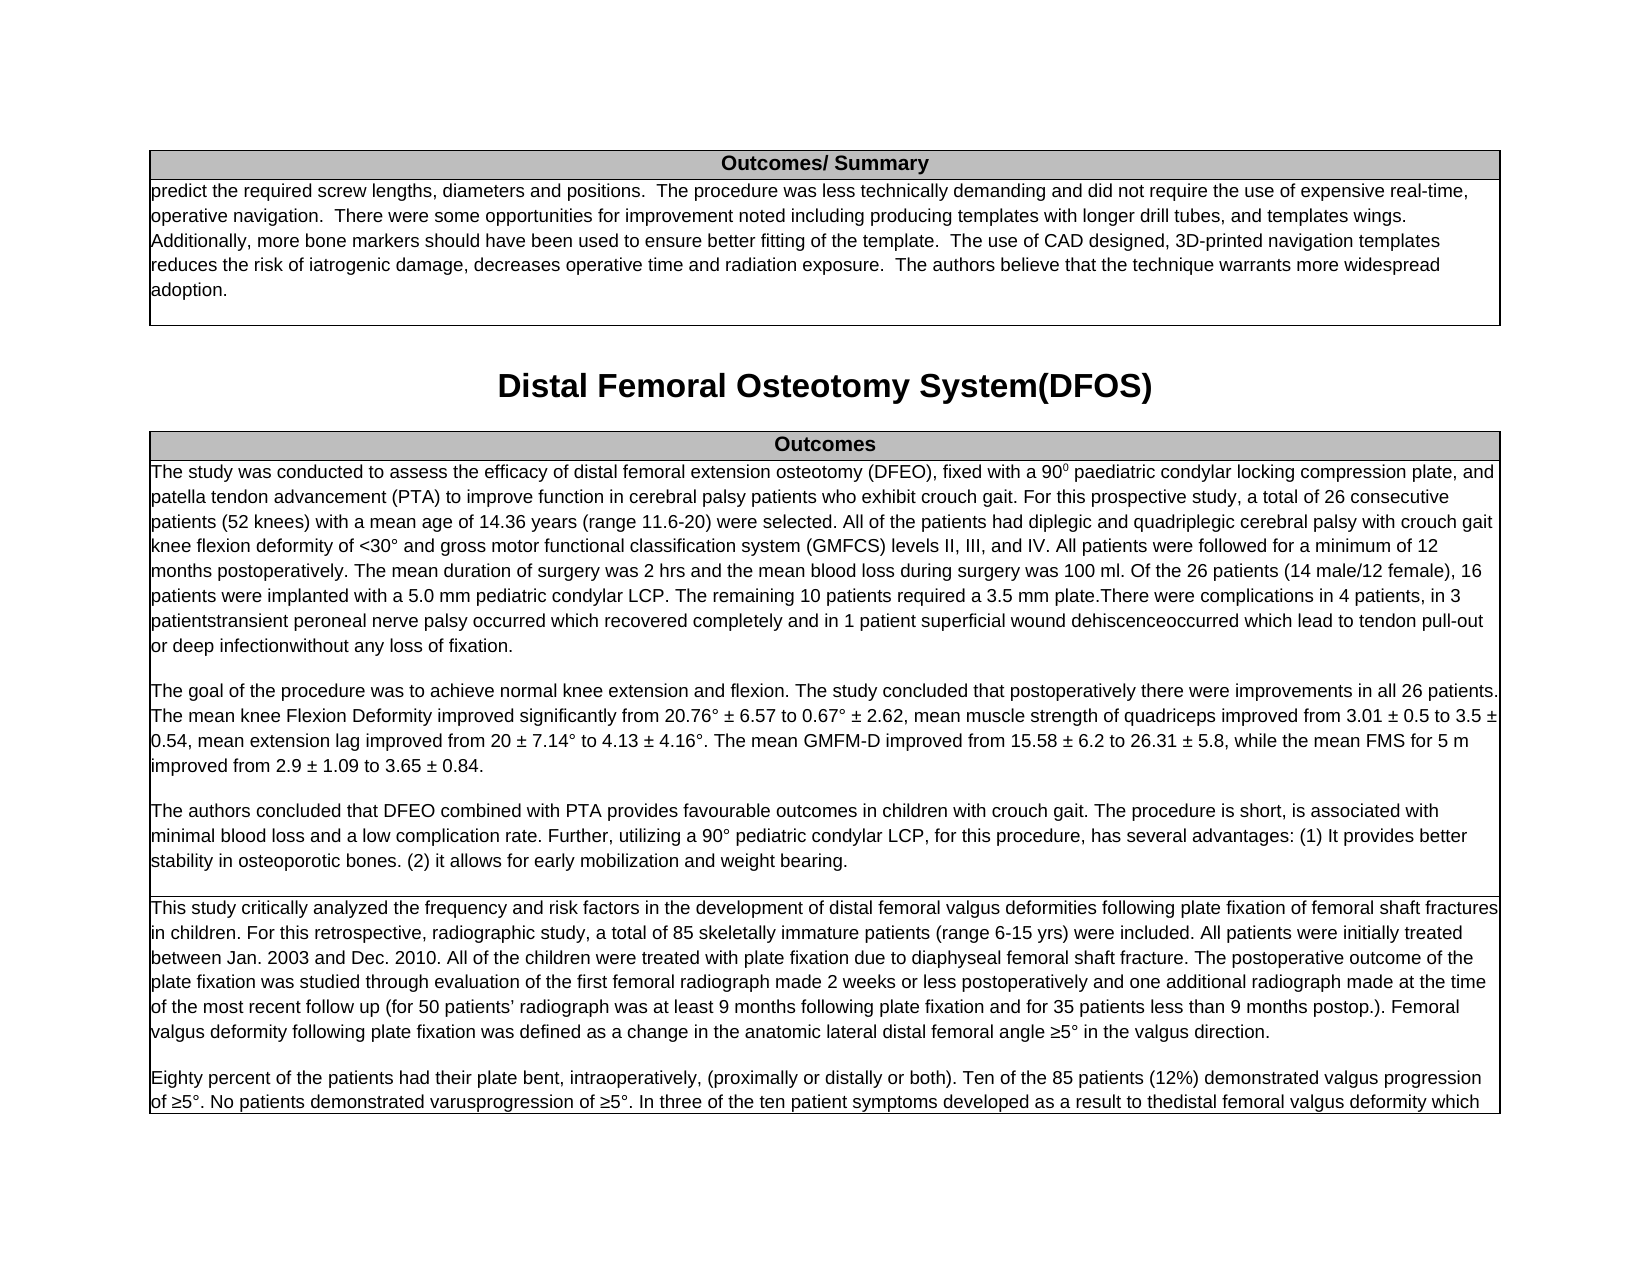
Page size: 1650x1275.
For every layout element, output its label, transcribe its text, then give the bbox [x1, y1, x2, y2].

table_header Outcomes [151, 432, 1499, 460]
table_header Outcomes/ Summary [151, 151, 1499, 179]
table_cell The study was conducted to assess the efficacy of distal femoral extension osteotomy (DFEO), fixed with a 900 paediatric condylar locking compression plate, and patella tendon advancement (PTA) to improve function in cerebral palsy patients who exhibit crouch gait. For this prospective study, a total of 26 consecutive patients (52 knees) with a mean age of 14.36 years (range 11.6-20) were selected. All of the patients had diplegic and quadriplegic cerebral palsy with crouch gait knee flexion deformity of <30° and gross motor functional classification system (GMFCS) levels II, III, and IV. All patients were followed for a minimum of 12 months postoperatively. The mean duration of surgery was 2 hrs and the mean blood loss during surgery was 100 ml. Of the 26 patients (14 male/12 female), 16 patients were implanted with a 5.0 mm pediatric condylar LCP. The remaining 10 patients required a 3.5 mm plate.There were complications in 4 patients, in 3 patientstransient peroneal nerve palsy occurred which recovered completely and in 1 patient superficial wound dehiscenceoccurred which lead to tendon pull-out or deep infectionwithout any loss of fixation. The goal of the procedure was to achieve normal knee extension and flexion. The study concluded that postoperatively there were improvements in all 26 patients. The mean knee Flexion Deformity improved significantly from 20.76° ± 6.57 to 0.67° ± 2.62, mean muscle strength of quadriceps improved from 3.01 ± 0.5 to 3.5 ± 0.54, mean extension lag improved from 20 ± 7.14° to 4.13 ± 4.16°. The mean GMFM-D improved from 15.58 ± 6.2 to 26.31 ± 5.8, while the mean FMS for 5 m improved from 2.9 ± 1.09 to 3.65 ± 0.84. The authors concluded that DFEO combined with PTA provides favourable outcomes in children with crouch gait. The procedure is short, is associated with minimal blood loss and a low complication rate. Further, utilizing a 90° pediatric condylar LCP, for this procedure, has several advantages: (1) It provides better stability in osteoporotic bones. (2) it allows for early mobilization and weight bearing. [151, 461, 1499, 896]
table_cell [151, 897, 1499, 1113]
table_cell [151, 180, 1499, 325]
text Distal Femoral Osteotomy System(DFOS) [150, 366, 1500, 404]
